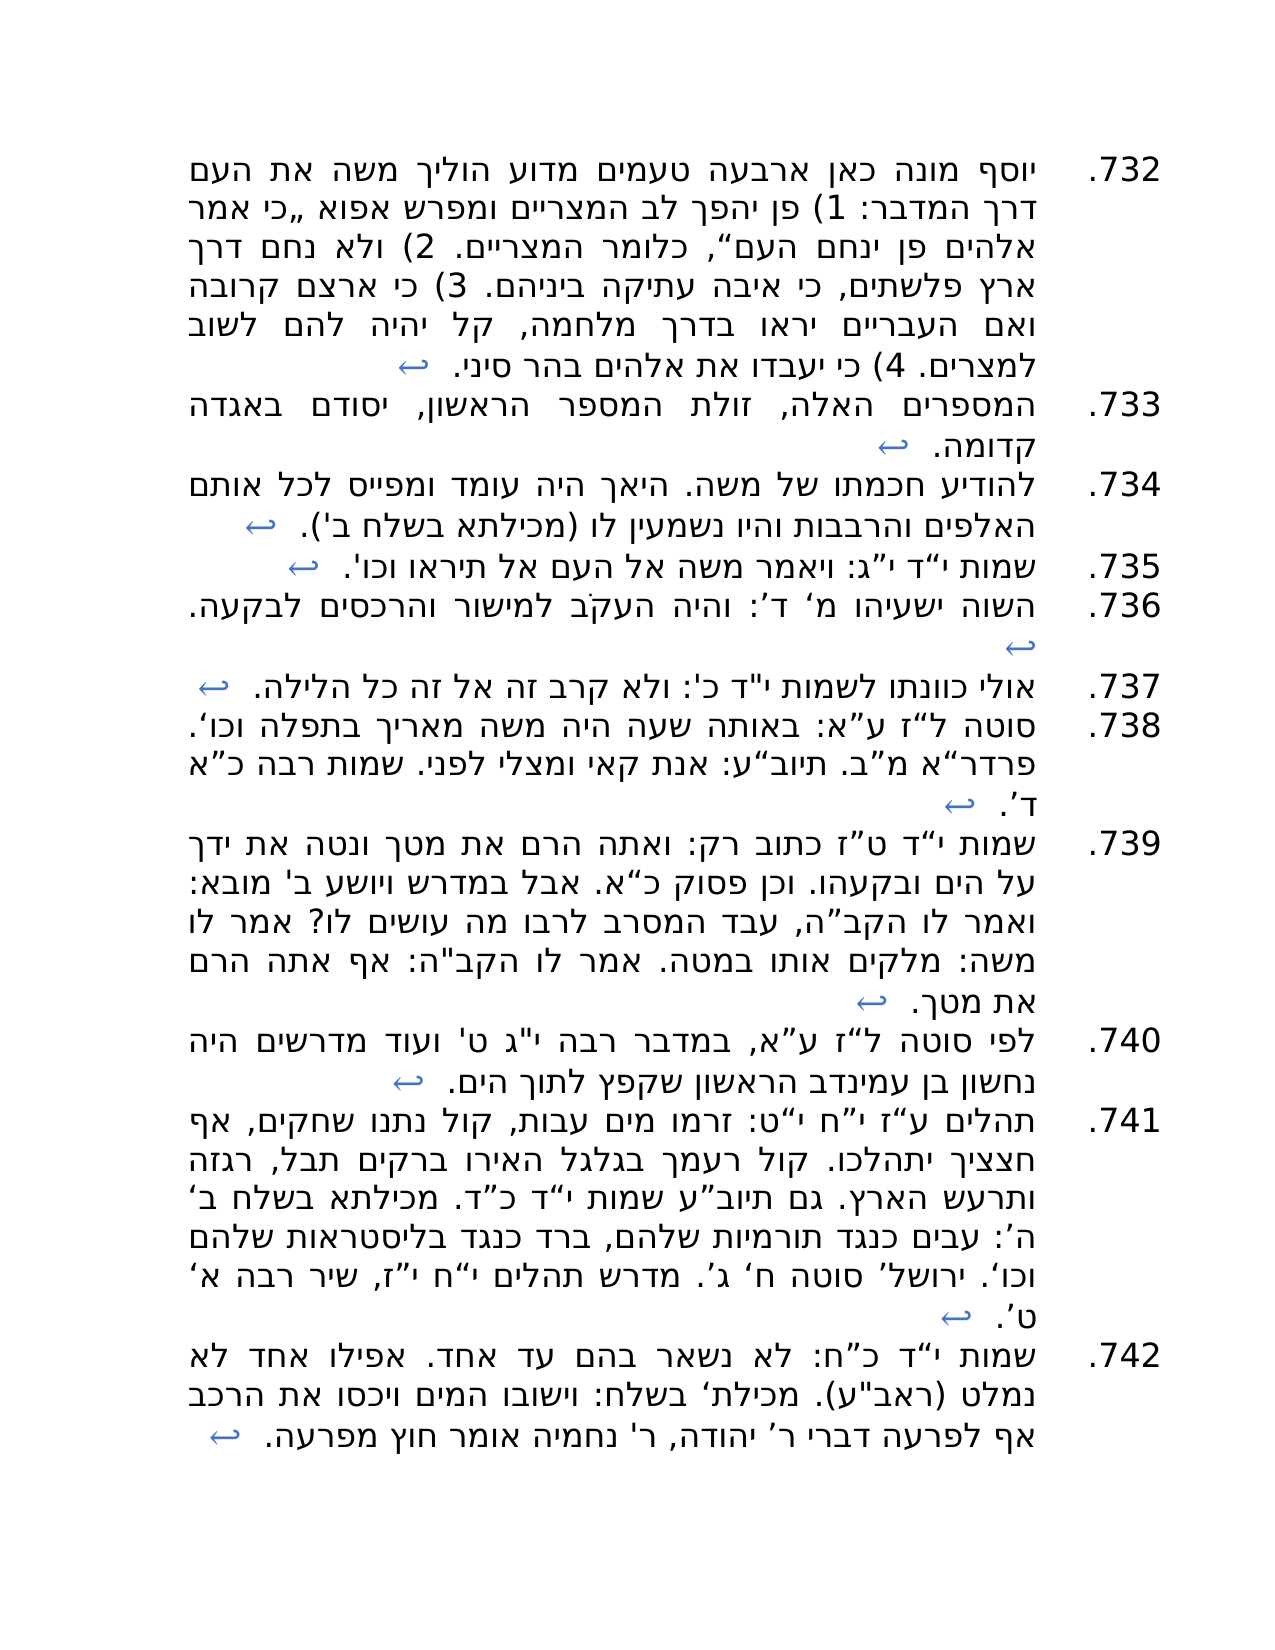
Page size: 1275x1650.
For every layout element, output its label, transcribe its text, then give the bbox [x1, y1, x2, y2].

list השוה ישעיהו מ‘ ד’: והיה העקֹב למישור והרכסים לבקעה. ↩ [187, 586, 1087, 665]
list שמות י“ד י”ג: ויאמר משה אל העם אל תיראו וכו'. ↩ [187, 545, 1087, 586]
list סוטה ל“ז ע”א: באותה שעה היה משה מאריך בתפלה וכו‘. פרדר“א מ”ב. תיוב“ע: אנת קאי ומצלי לפני. שמות רבה כ”א ד’. ↩ [187, 706, 1087, 825]
list להודיע חכמתו של משה. היאך היה עומד ומפייס לכל אותם האלפים והרבבות והיו נשמעין לו (מכילתא בשלח ב'). ↩ [187, 465, 1087, 545]
list המספרים האלה, זולת המספר הראשון, יסודם באגדה קדומה. ↩ [187, 385, 1087, 465]
list תהלים ע“ז י”ח י“ט: זרמו מים עבות, קול נתנו שחקים, אף חצציך יתהלכו. קול רעמך בגלגל האירו ברקים תבל, רגזה ותרעש הארץ. גם תיוב”ע שמות י“ד כ”ד. מכילתא בשלח ב‘ ה’: עבים כנגד תורמיות שלהם, ברד כנגד בליסטראות שלהם וכו‘. ירושל’ סוטה ח‘ ג’. מדרש תהלים י“ח י”ז, שיר רבה א‘ ט’. ↩ [187, 1101, 1087, 1336]
list אולי כוונתו לשמות י"ד כ': ולא קרב זה אל זה כל הלילה. ↩ [187, 665, 1087, 706]
list יוסף מונה כאן ארבעה טעמים מדוע הוליך משה את העם דרך המדבר: 1) פן יהפך לב המצריים ומפרש אפוא „כי אמר אלהים פן ינחם העם“, כלומר המצריים. 2) ולא נחם דרך ארץ פלשתים, כי איבה עתיקה ביניהם. 3) כי ארצם קרובה ואם העבריים יראו בדרך מלחמה, קל יהיה להם לשוב למצרים. 4) כי יעבדו את אלהים בהר סיני. ↩ [187, 150, 1087, 385]
list שמות י“ד כ”ח: לא נשאר בהם עד אחד. אפילו אחד לא נמלט (ראב"ע). מכילת‘ בשלח: וישובו המים ויכסו את הרכב אף לפרעה דברי ר’ יהודה, ר' נחמיה אומר חוץ מפרעה. ↩ [187, 1336, 1087, 1455]
list לפי סוטה ל“ז ע”א, במדבר רבה י"ג ט' ועוד מדרשים היה נחשון בן עמינדב הראשון שקפץ לתוך הים. ↩ [187, 1021, 1087, 1101]
list שמות י“ד ט”ז כתוב רק: ואתה הרם את מטך ונטה את ידך על הים ובקעהו. וכן פסוק כ“א. אבל במדרש ויושע ב' מובא: ואמר לו הקב”ה, עבד המסרב לרבו מה עושים לו? אמר לו משה: מלקים אותו במטה. אמר לו הקב"ה: אף אתה הרם את מטך. ↩ [187, 825, 1087, 1021]
